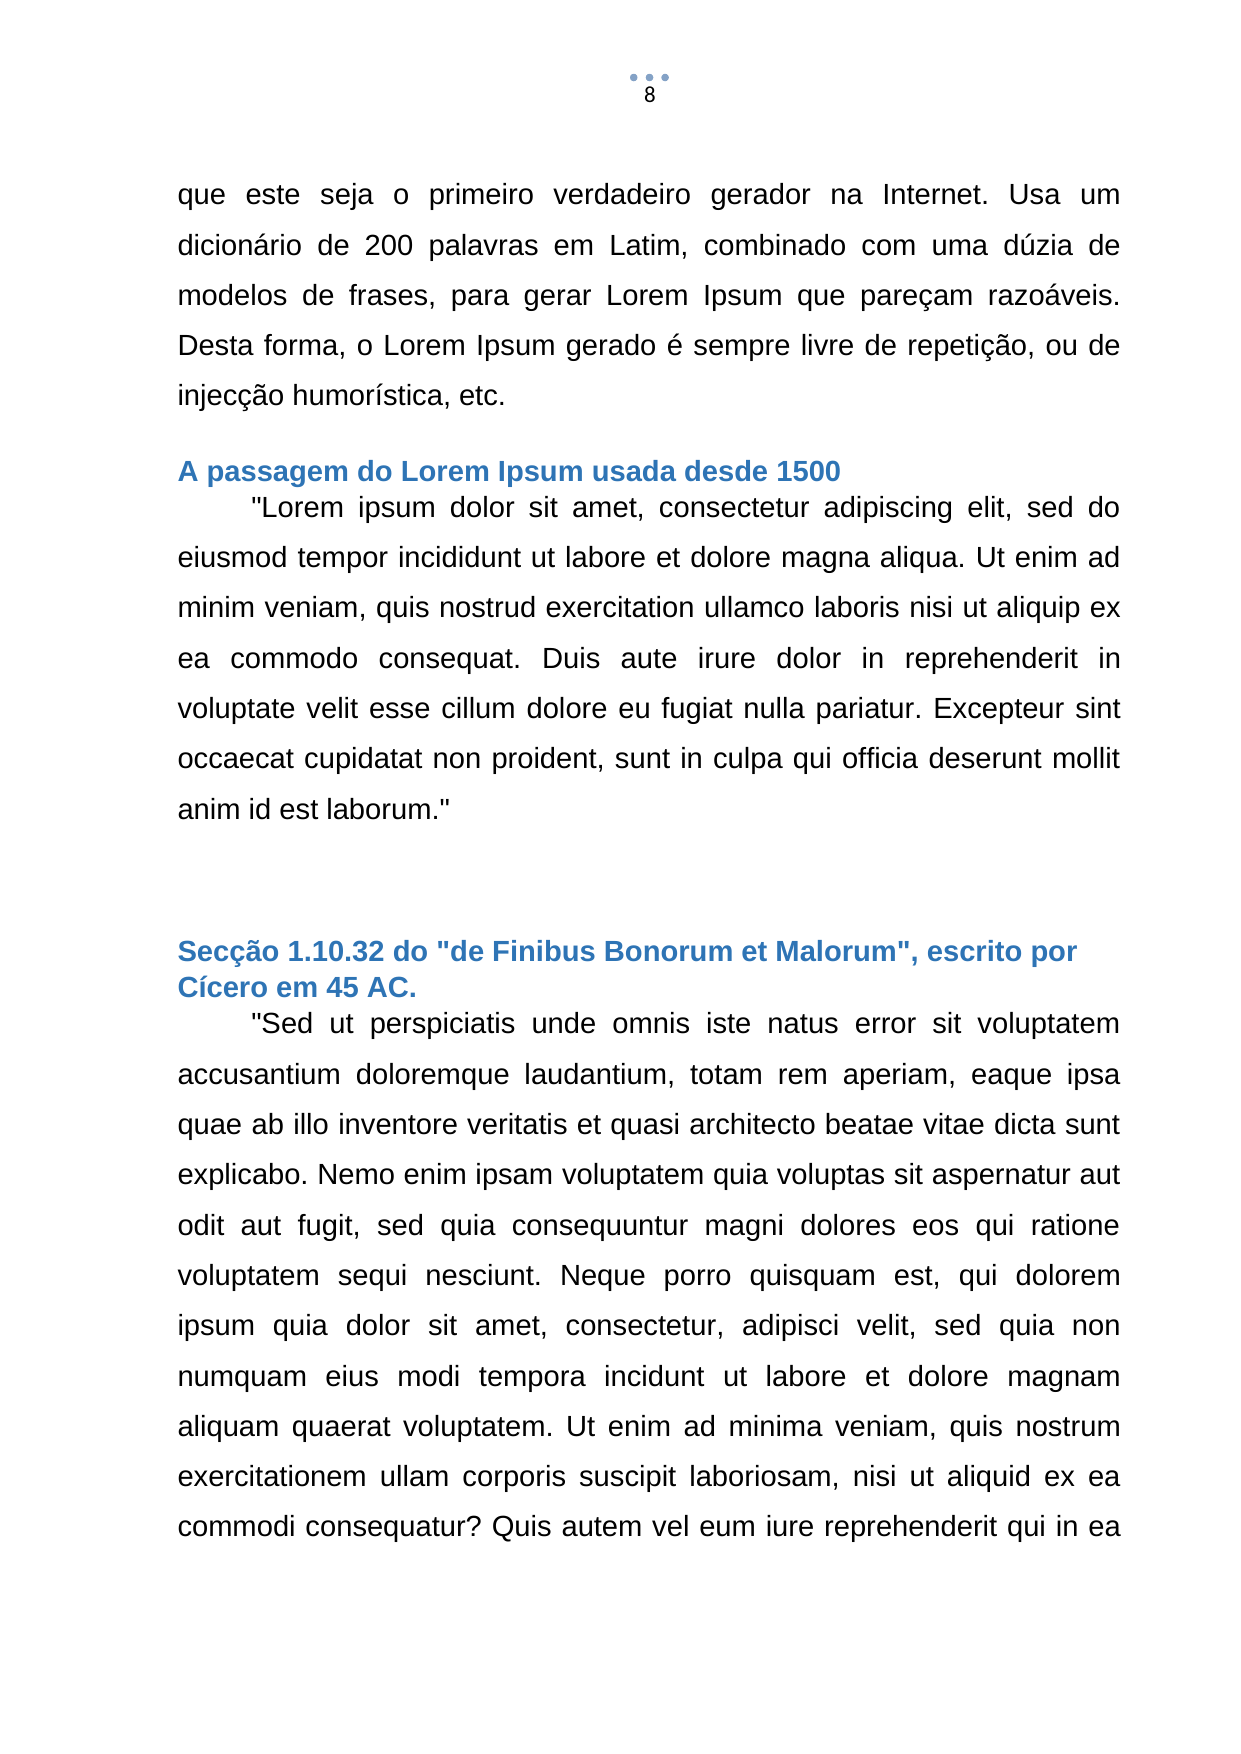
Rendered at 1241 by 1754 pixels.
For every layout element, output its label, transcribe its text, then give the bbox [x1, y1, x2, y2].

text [177, 1006, 1122, 1543]
text "Lorem ipsum dolor sit amet, consectetur adipiscing elit, sed do eiusmod tempor incididunt ut labore et dolore magna aliqua. Ut enim ad minim veniam, quis nostrud exercitation ullamco laboris nisi ut aliquip ex ea commodo consequat. Duis aute irure dolor in reprehenderit in voluptate velit esse cillum dolore eu fugiat nulla pariatur. Excepteur sint occaecat cupidatat non proident, sunt in culpa qui officia deserunt mollit anim id est laborum." [177, 490, 1122, 825]
subtitle Secção 1.10.32 do "de Finibus Bonorum et Malorum", escrito por Cícero em 45 AC. [177, 934, 1122, 1004]
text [177, 177, 1122, 412]
subtitle A passagem do Lorem Ipsum usada desde 1500 [177, 454, 1122, 487]
